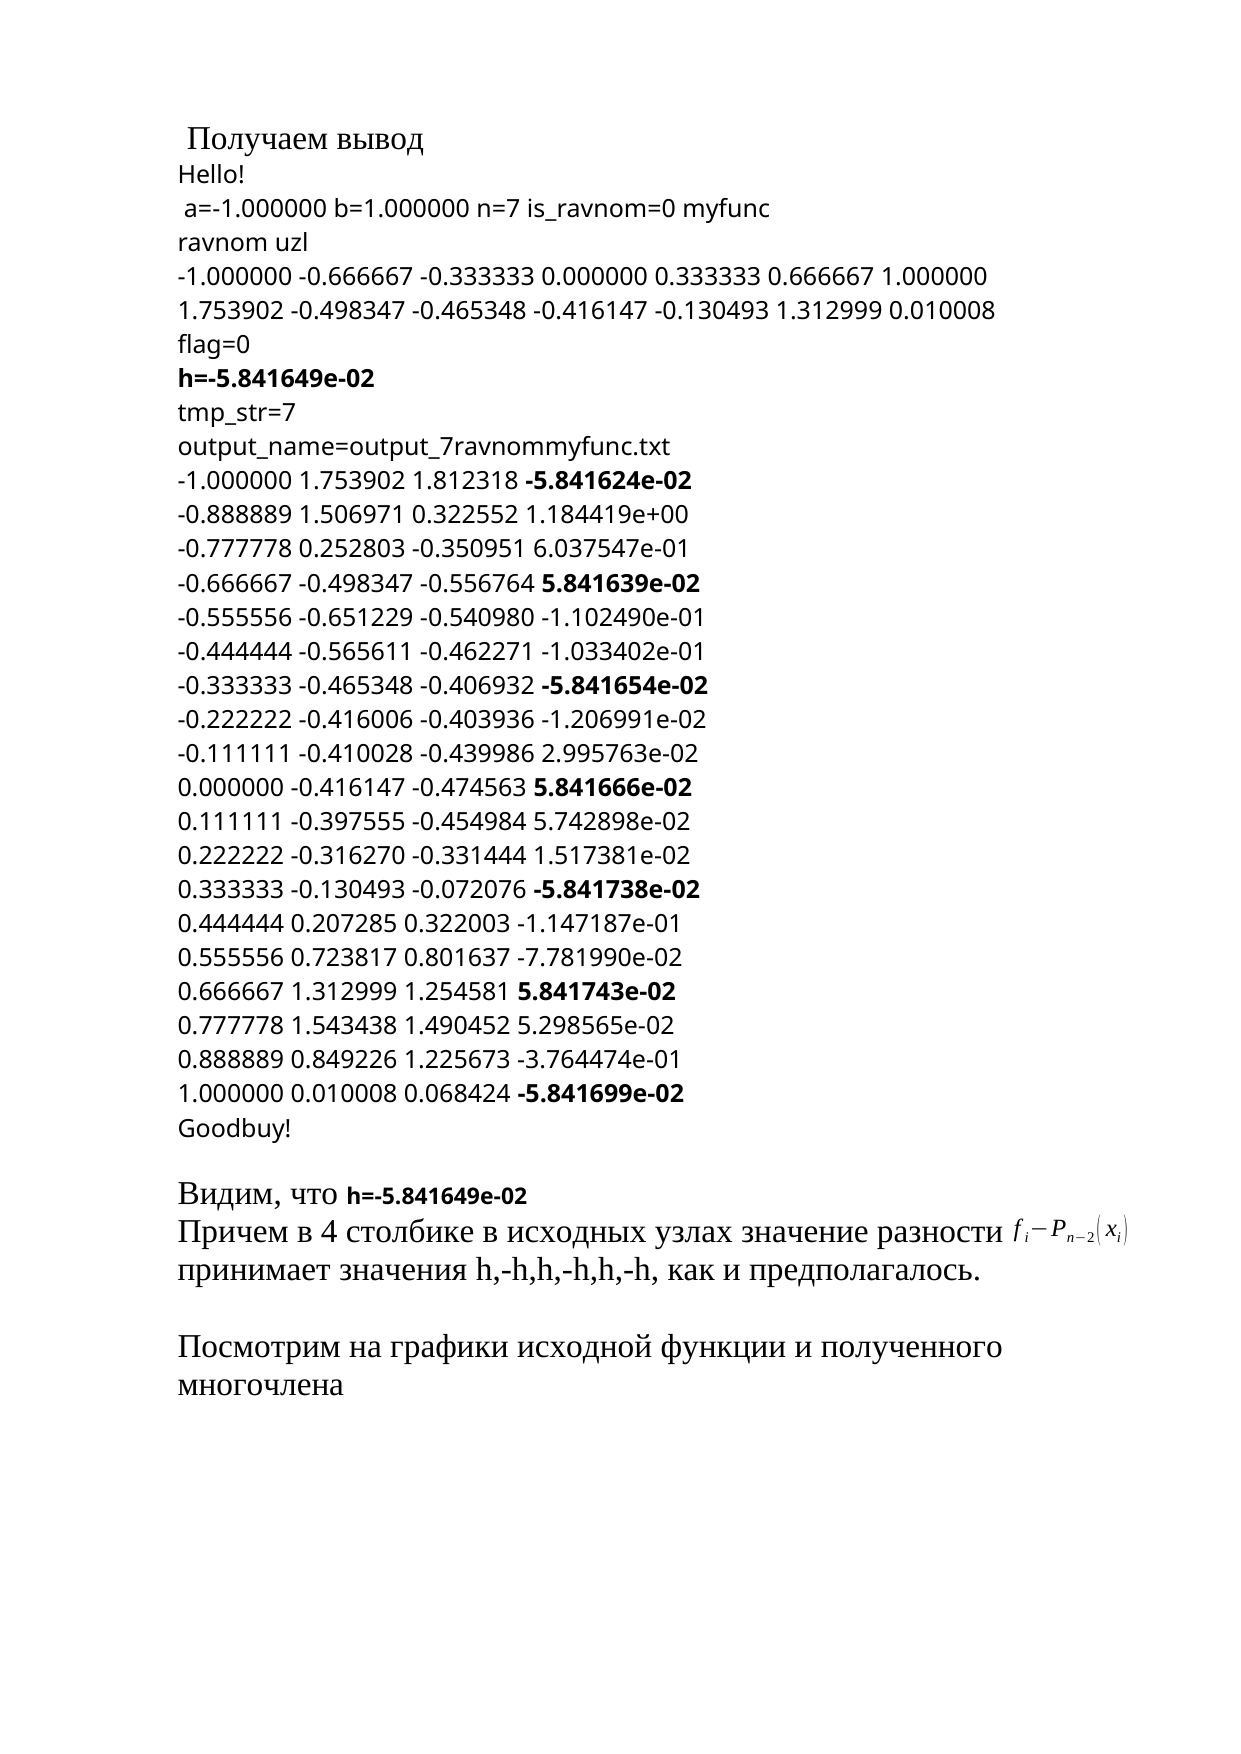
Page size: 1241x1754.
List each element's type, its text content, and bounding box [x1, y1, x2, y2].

text flag=0 [177, 327, 1152, 361]
text ravnom uzl [177, 224, 1152, 259]
text Hello! [177, 156, 1152, 191]
text Goodbuy! [177, 1110, 1152, 1144]
text 0.555556 0.723817 0.801637 -7.781990e-02 [177, 940, 1152, 974]
text 0.000000 -0.416147 -0.474563 5.841666e-02 [177, 769, 1152, 804]
text 0.666667 1.312999 1.254581 5.841743e-02 [177, 974, 1152, 1008]
text -0.222222 -0.416006 -0.403936 -1.206991e-02 [177, 701, 1152, 736]
text output_name=output_7ravnommyfunc.txt [177, 429, 1152, 463]
text -1.000000 1.753902 1.812318 -5.841624e-02 [177, 463, 1152, 497]
text 1.000000 0.010008 0.068424 -5.841699e-02 [177, 1076, 1152, 1110]
text -0.555556 -0.651229 -0.540980 -1.102490e-01 [177, 599, 1152, 633]
text -1.000000 -0.666667 -0.333333 0.000000 0.333333 0.666667 1.000000 [177, 259, 1152, 293]
text 0.777778 1.543438 1.490452 5.298565e-02 [177, 1008, 1152, 1042]
text 0.888889 0.849226 1.225673 -3.764474e-01 [177, 1042, 1152, 1076]
text Получаем вывод [177, 118, 1152, 156]
text 0.444444 0.207285 0.322003 -1.147187e-01 [177, 906, 1152, 940]
text 0.222222 -0.316270 -0.331444 1.517381e-02 [177, 838, 1152, 872]
text Посмотрим на графики исходной функции и полученного многочлена [177, 1326, 1152, 1403]
text 0.333333 -0.130493 -0.072076 -5.841738e-02 [177, 872, 1152, 906]
text 1.753902 -0.498347 -0.465348 -0.416147 -0.130493 1.312999 0.010008 [177, 293, 1152, 327]
text -0.444444 -0.565611 -0.462271 -1.033402e-01 [177, 633, 1152, 667]
text -0.333333 -0.465348 -0.406932 -5.841654e-02 [177, 667, 1152, 701]
text -0.666667 -0.498347 -0.556764 5.841639e-02 [177, 565, 1152, 599]
text Видим, что h=-5.841649e-02 [177, 1173, 1152, 1211]
text tmp_str=7 [177, 395, 1152, 429]
text -0.777778 0.252803 -0.350951 6.037547e-01 [177, 531, 1152, 565]
text -0.111111 -0.410028 -0.439986 2.995763e-02 [177, 736, 1152, 769]
text Причем в 4 столбике в исходных узлах значение разности принимает значения h,-h,h,-h,h,-h, как и предполагалось. [177, 1211, 1152, 1288]
text a=-1.000000 b=1.000000 n=7 is_ravnom=0 myfunc [177, 191, 1152, 224]
text h=-5.841649e-02 [177, 361, 1152, 395]
text 0.111111 -0.397555 -0.454984 5.742898e-02 [177, 804, 1152, 838]
text -0.888889 1.506971 0.322552 1.184419e+00 [177, 497, 1152, 531]
